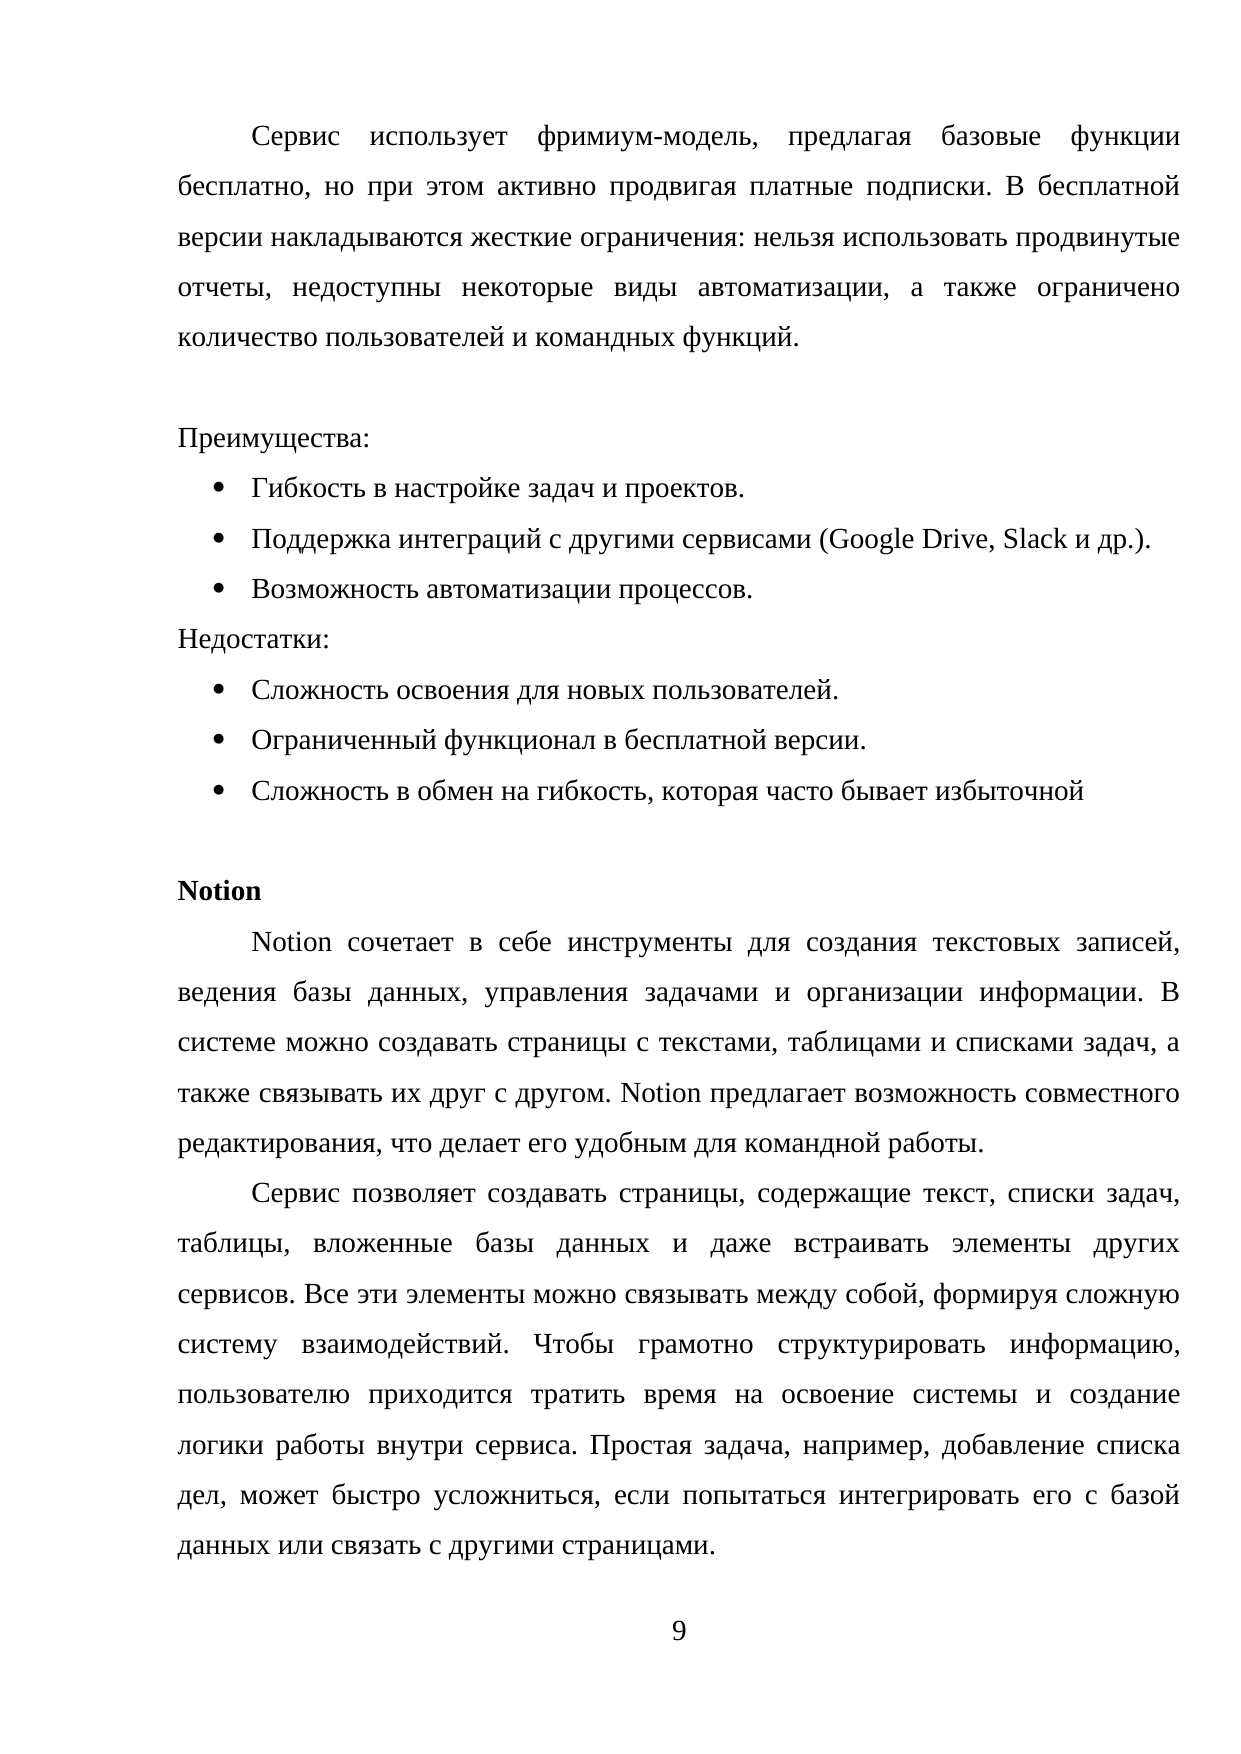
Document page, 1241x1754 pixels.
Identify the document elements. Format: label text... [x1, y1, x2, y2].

list Сложность освоения для новых пользователей. [213, 672, 1181, 706]
text Сервис позволяет создавать страницы, содержащие текст, списки задач, таблицы, вложенные базы данных и даже встраивать элементы других сервисов. Все эти элементы можно связывать между собой, формируя сложную систему взаимодействий. Чтобы грамотно структурировать информацию, пользователю приходится тратить время на освоение системы и создание логики работы внутри сервиса. Простая задача, например, добавление списка дел, может быстро усложниться, если попытаться интегрировать его с базой данных или связать с другими страницами. [177, 1175, 1181, 1561]
text Notion сочетает в себе инструменты для создания текстовых записей, ведения базы данных, управления задачами и организации информации. В системе можно создавать страницы с текстами, таблицами и списками задач, а также связывать их друг с другом. Notion предлагает возможность совместного редактирования, что делает его удобным для командной работы. [177, 924, 1181, 1158]
text Преимущества: [177, 420, 1181, 453]
list Сложность в обмен на гибкость, которая часто бывает избыточной [213, 773, 1181, 806]
list Возможность автоматизации процессов. [213, 571, 1181, 605]
text Недостатки: [177, 622, 1181, 655]
list Ограниченный функционал в бесплатной версии. [213, 722, 1181, 756]
text Notion [177, 873, 1181, 907]
list Поддержка интеграций с другими сервисами (Google Drive, Slack и др.). [213, 521, 1181, 554]
list Гибкость в настройке задач и проектов. [213, 470, 1181, 504]
